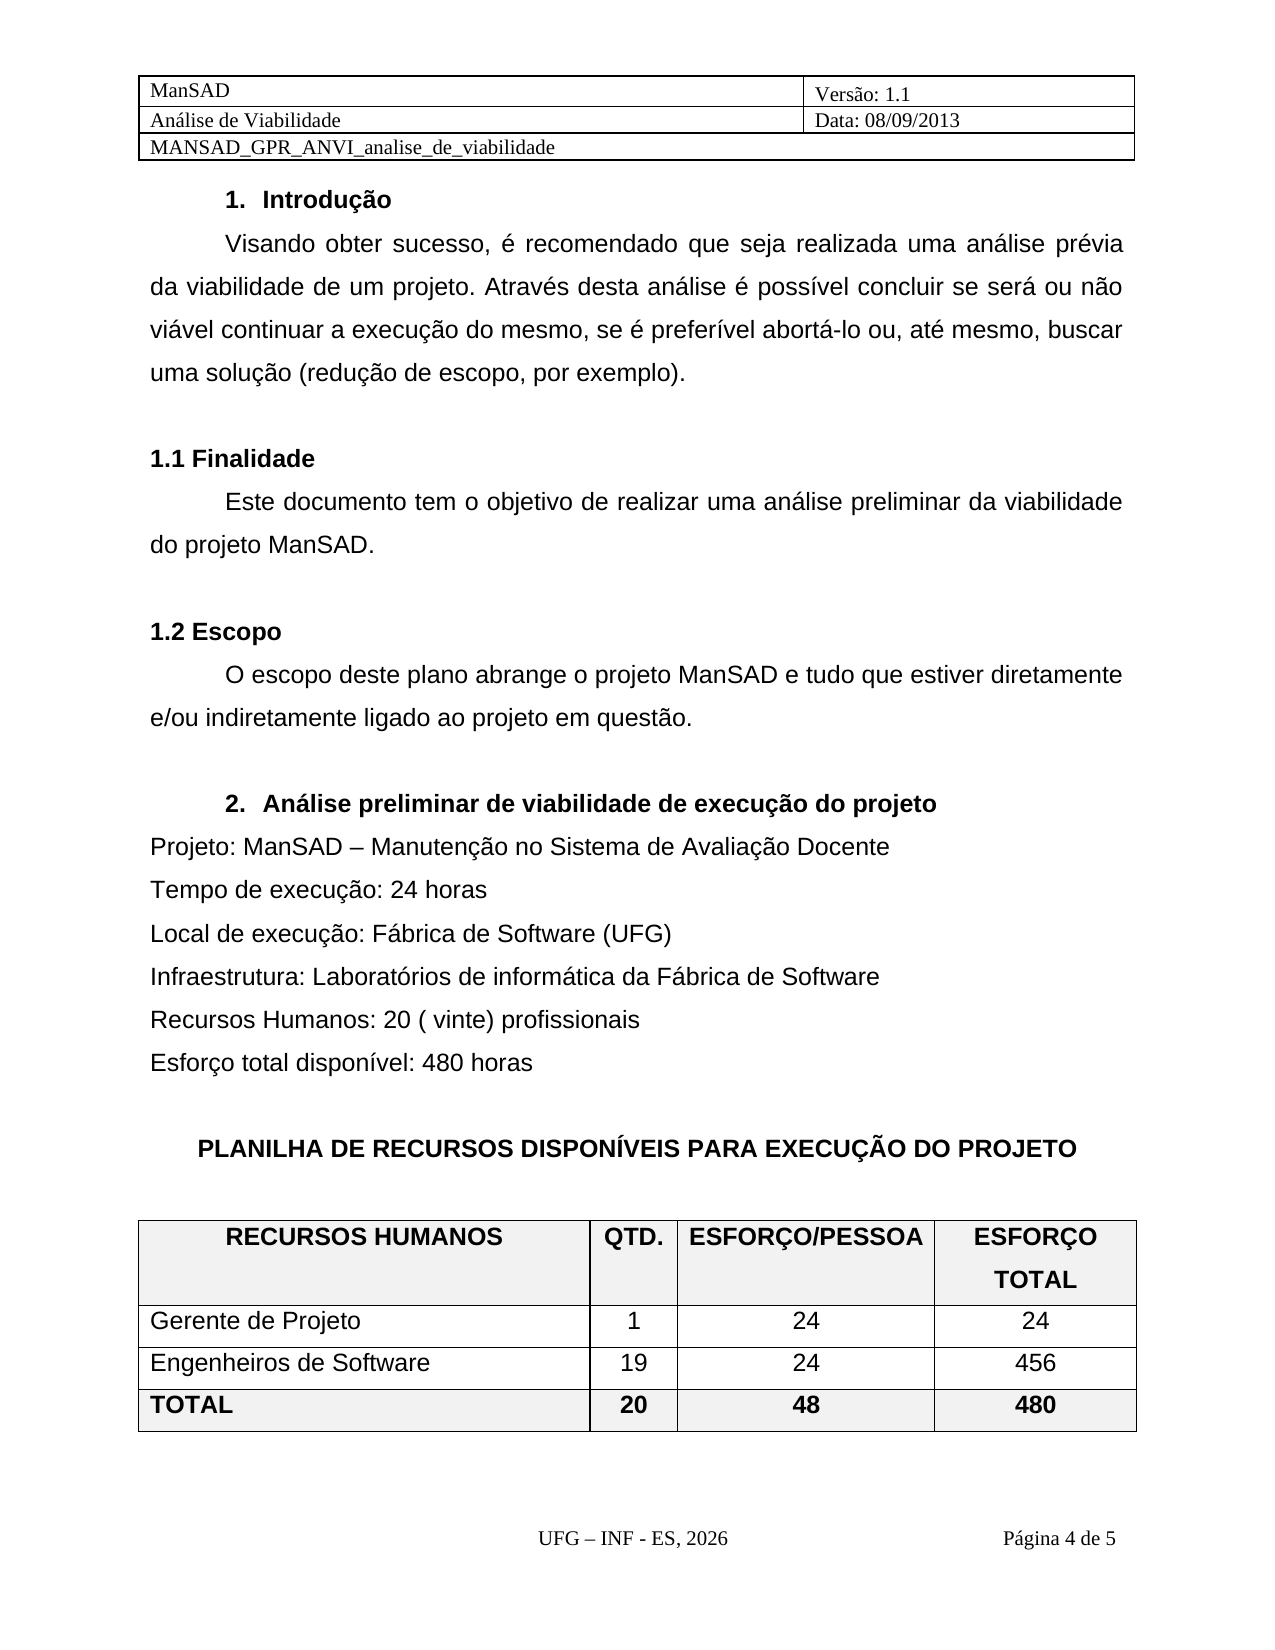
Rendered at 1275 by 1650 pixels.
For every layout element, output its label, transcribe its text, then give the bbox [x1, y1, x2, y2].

text Projeto: ManSAD – Manutenção no Sistema de Avaliação Docente [150, 832, 1125, 861]
table_header ESFORÇO/PESSOA [678, 1221, 934, 1305]
table_cell 1 [591, 1306, 677, 1347]
text Este documento tem o objetivo de realizar uma análise preliminar da viabilidade do projeto ManSAD. [150, 487, 1125, 559]
table_cell Engenheiros de Software [139, 1348, 589, 1389]
table_header QTD. [591, 1221, 677, 1305]
text Tempo de execução: 24 horas [150, 875, 1125, 904]
text O escopo deste plano abrange o projeto ManSAD e tudo que estiver diretamente e/ou indiretamente ligado ao projeto em questão. [150, 660, 1125, 732]
table_cell 480 [935, 1390, 1136, 1431]
text Recursos Humanos: 20 ( vinte) profissionais [150, 1005, 1125, 1033]
text PLANILHA DE RECURSOS DISPONÍVEIS PARA EXECUÇÃO DO PROJETO [150, 1134, 1125, 1163]
table_header RECURSOS HUMANOS [139, 1221, 589, 1305]
table_header ESFORÇO TOTAL [935, 1221, 1136, 1305]
table_cell 456 [935, 1348, 1136, 1389]
subtitle Análise preliminar de viabilidade de execução do projeto [225, 789, 1125, 818]
table_cell 19 [591, 1348, 677, 1389]
subtitle 1.2 Escopo [150, 617, 1125, 645]
subtitle Introdução [225, 185, 1125, 214]
text Infraestrutura: Laboratórios de informática da Fábrica de Software [150, 962, 1125, 990]
table_cell 48 [678, 1390, 934, 1431]
table_cell 24 [678, 1348, 934, 1389]
table_cell TOTAL [139, 1390, 589, 1431]
text Local de execução: Fábrica de Software (UFG) [150, 918, 1125, 947]
table_cell 24 [678, 1306, 934, 1347]
table_cell Gerente de Projeto [139, 1306, 589, 1347]
table_cell 24 [935, 1306, 1136, 1347]
text Visando obter sucesso, é recomendado que seja realizada uma análise prévia da viabilidade de um projeto. Através desta análise é possível concluir se será ou não viável continuar a execução do mesmo, se é preferível abortá-lo ou, até mesmo, buscar uma solução (redução de escopo, por exemplo). [150, 228, 1125, 387]
text Esforço total disponível: 480 horas [150, 1048, 1125, 1077]
subtitle 1.1 Finalidade [150, 444, 1125, 473]
table_cell 20 [591, 1390, 677, 1431]
